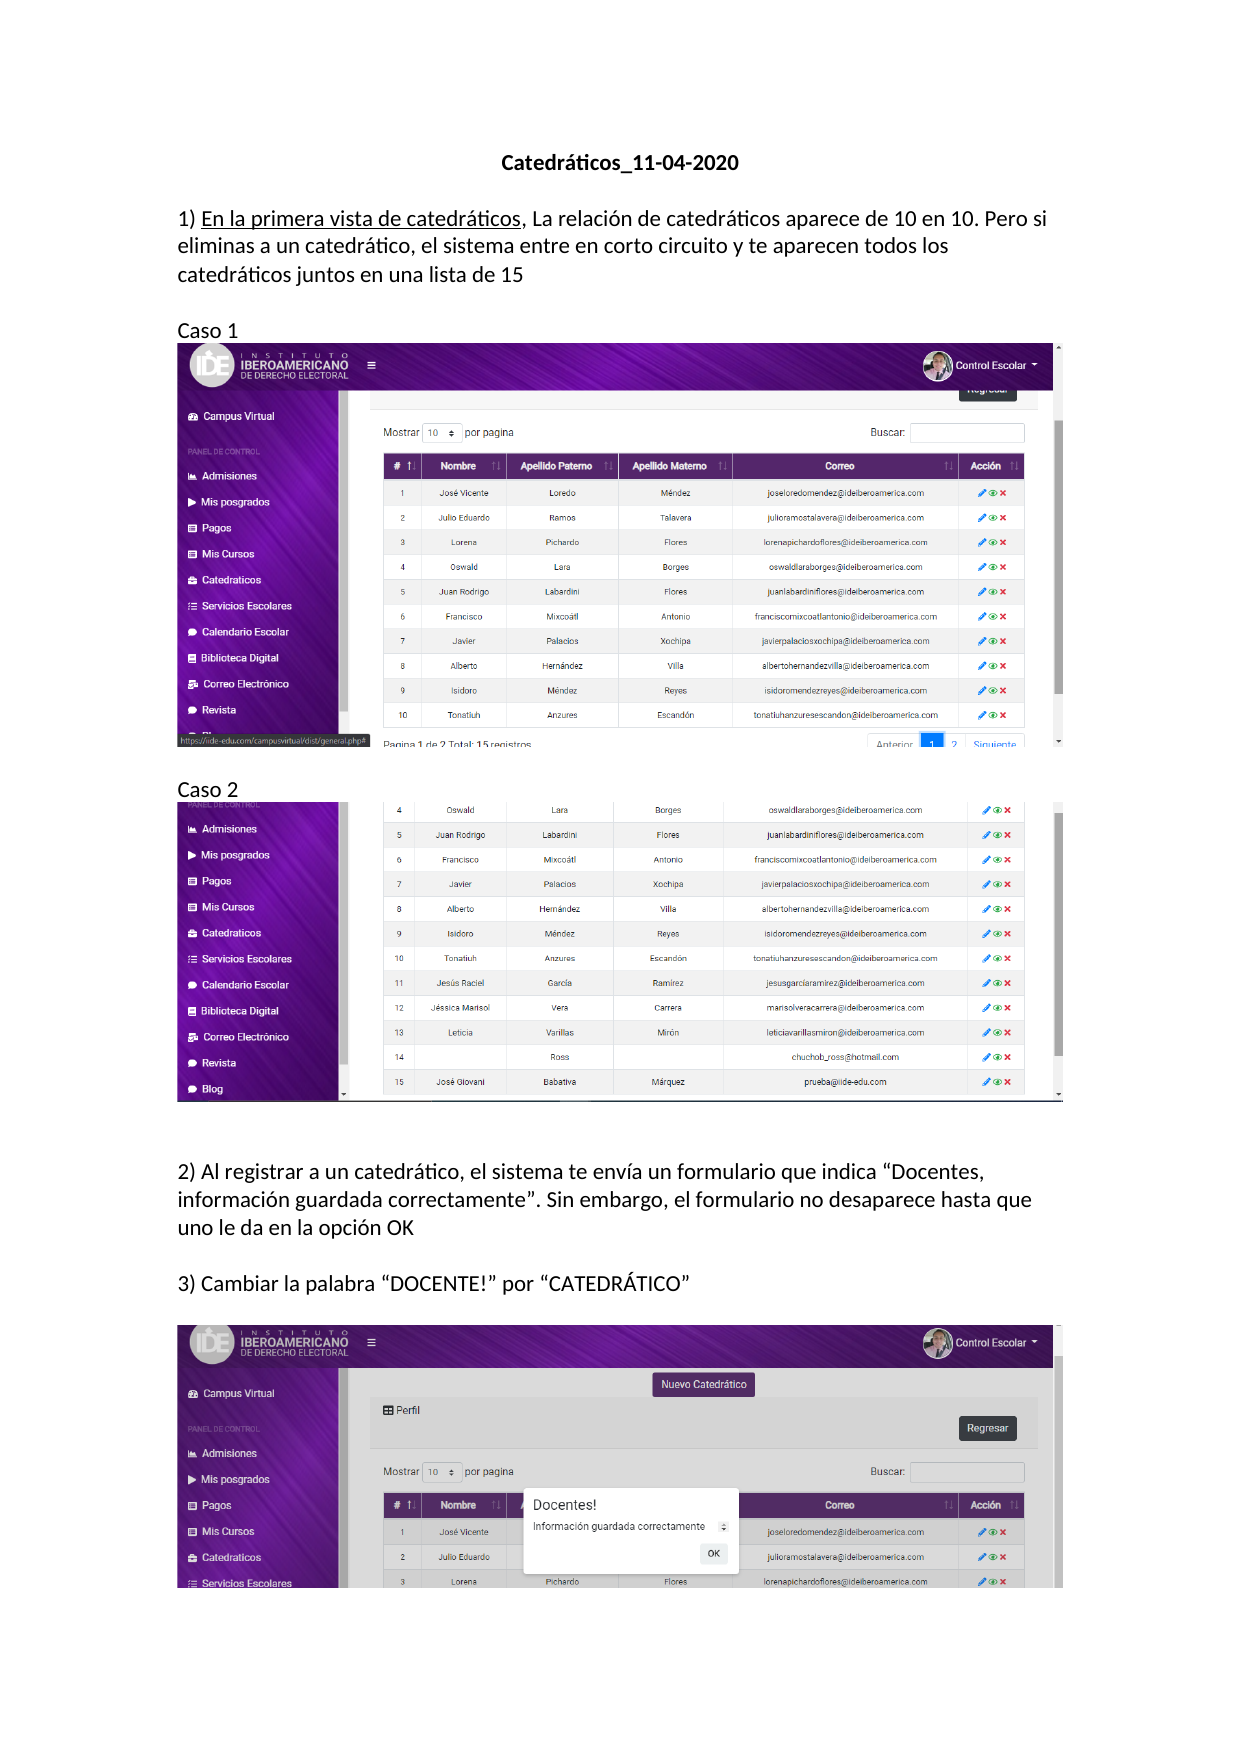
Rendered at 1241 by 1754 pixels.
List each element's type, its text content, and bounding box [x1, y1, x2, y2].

text 3) Cambiar la palabra “DOCENTE!” por “CATEDRÁTICO” [177, 1269, 1063, 1297]
picture [177, 1325, 1063, 1588]
text 1) En la primera vista de catedráticos, La relación de catedráticos aparece de 10 en 10. Pero si eliminas a un catedrático, el sistema entre en corto circuito y te aparecen todos los catedráticos juntos en una lista de 15 [177, 204, 1063, 288]
text Catedráticos_11-04-2020 [177, 148, 1063, 176]
text Caso 2 [177, 775, 1063, 802]
text Caso 1 [177, 316, 1063, 343]
text 2) Al registrar a un catedrático, el sistema te envía un formulario que indica “Docentes, información guardada correctamente”. Sin embargo, el formulario no desaparece hasta que uno le da en la opción OK [177, 1157, 1063, 1241]
picture [177, 802, 1063, 1102]
picture [177, 343, 1063, 747]
